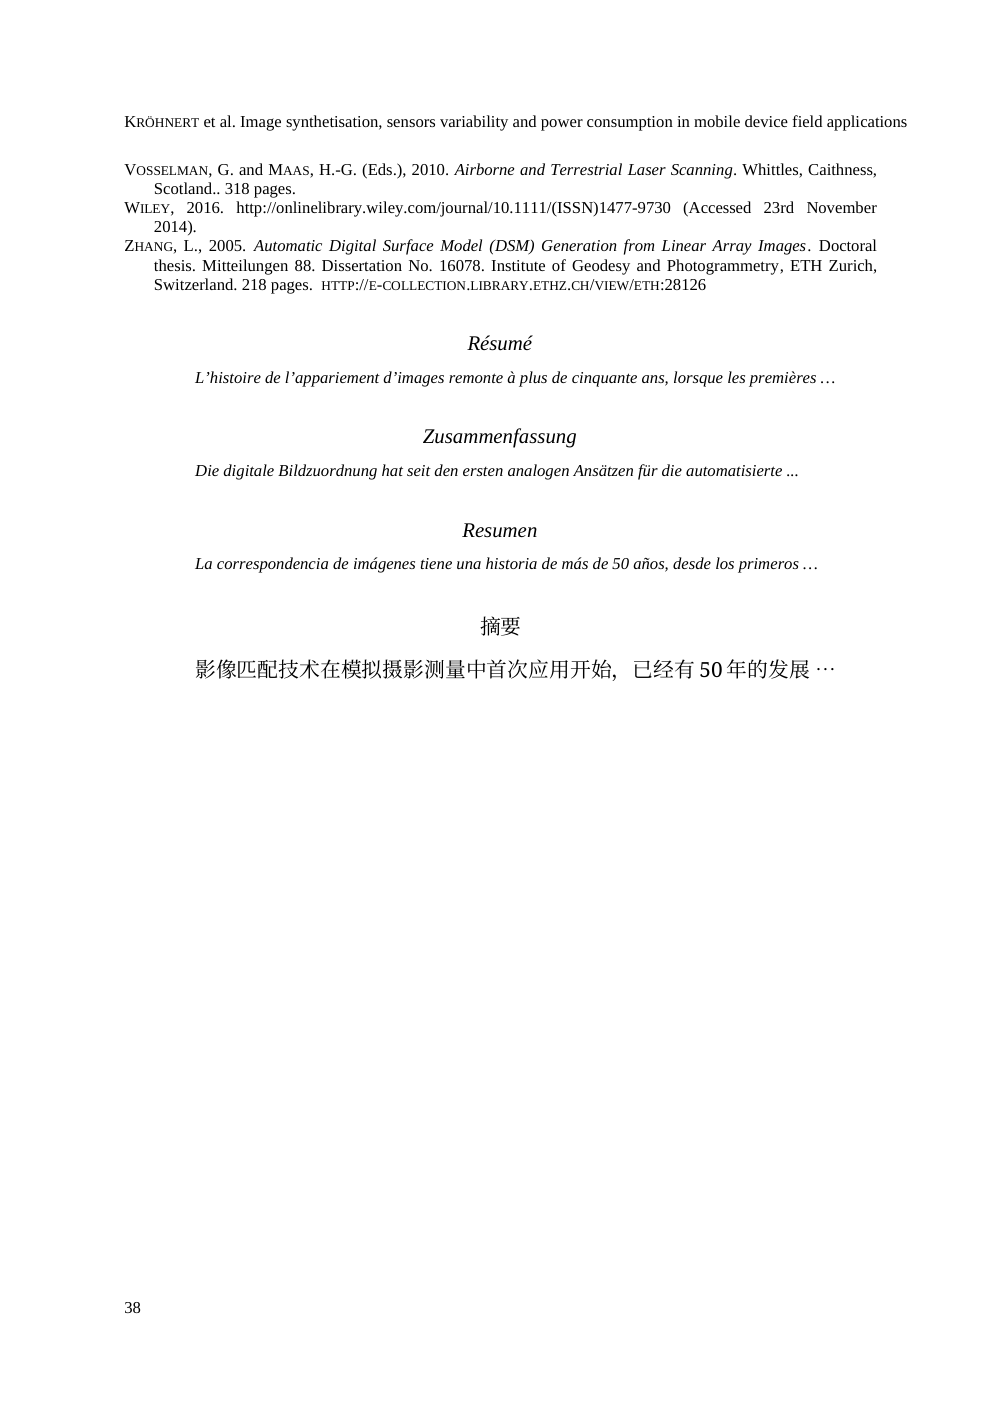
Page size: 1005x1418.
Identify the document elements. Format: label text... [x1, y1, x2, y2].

text Resumen [124, 518, 877, 542]
text La correspondencia de imágenes tiene una historia de más de 50 años, desde los primeros … [154, 554, 877, 573]
text Zusammenfassung [124, 424, 877, 448]
text L’histoire de l’appariement d’images remonte à plus de cinquante ans, lorsque les premières … [154, 368, 877, 387]
text Die digitale Bildzuordnung hat seit den ersten analogen Ansätzen für die automatisierte ... [154, 461, 877, 480]
text 摘要 [124, 611, 877, 641]
text Vosselman, G. and Maas, H.-G. (Eds.), 2010. Airborne and Terrestrial Laser Scanning. Whittles, Caithness, Scotland.. 318 pages. [124, 159, 877, 198]
text Résumé [124, 331, 877, 355]
text 影像匹配技术在模拟摄影测量中首次应用开始，已经有50年的发展 … [154, 653, 877, 683]
subtitle Zhang, L., 2005. Automatic Digital Surface Model (DSM) Generation from Linear Array Images. Doctoral thesis. Mitteilungen 88. Dissertation No. 16078. Institute of Geodesy and Photogrammetry, ETH Zurich, Switzerland. 218 pages. http://e-collection.library.ethz.ch/view/eth:28126 [124, 236, 877, 294]
subtitle Wiley, 2016. http://onlinelibrary.wiley.com/journal/10.1111/(ISSN)1477-9730 (Accessed 23rd November 2014). [124, 198, 877, 236]
